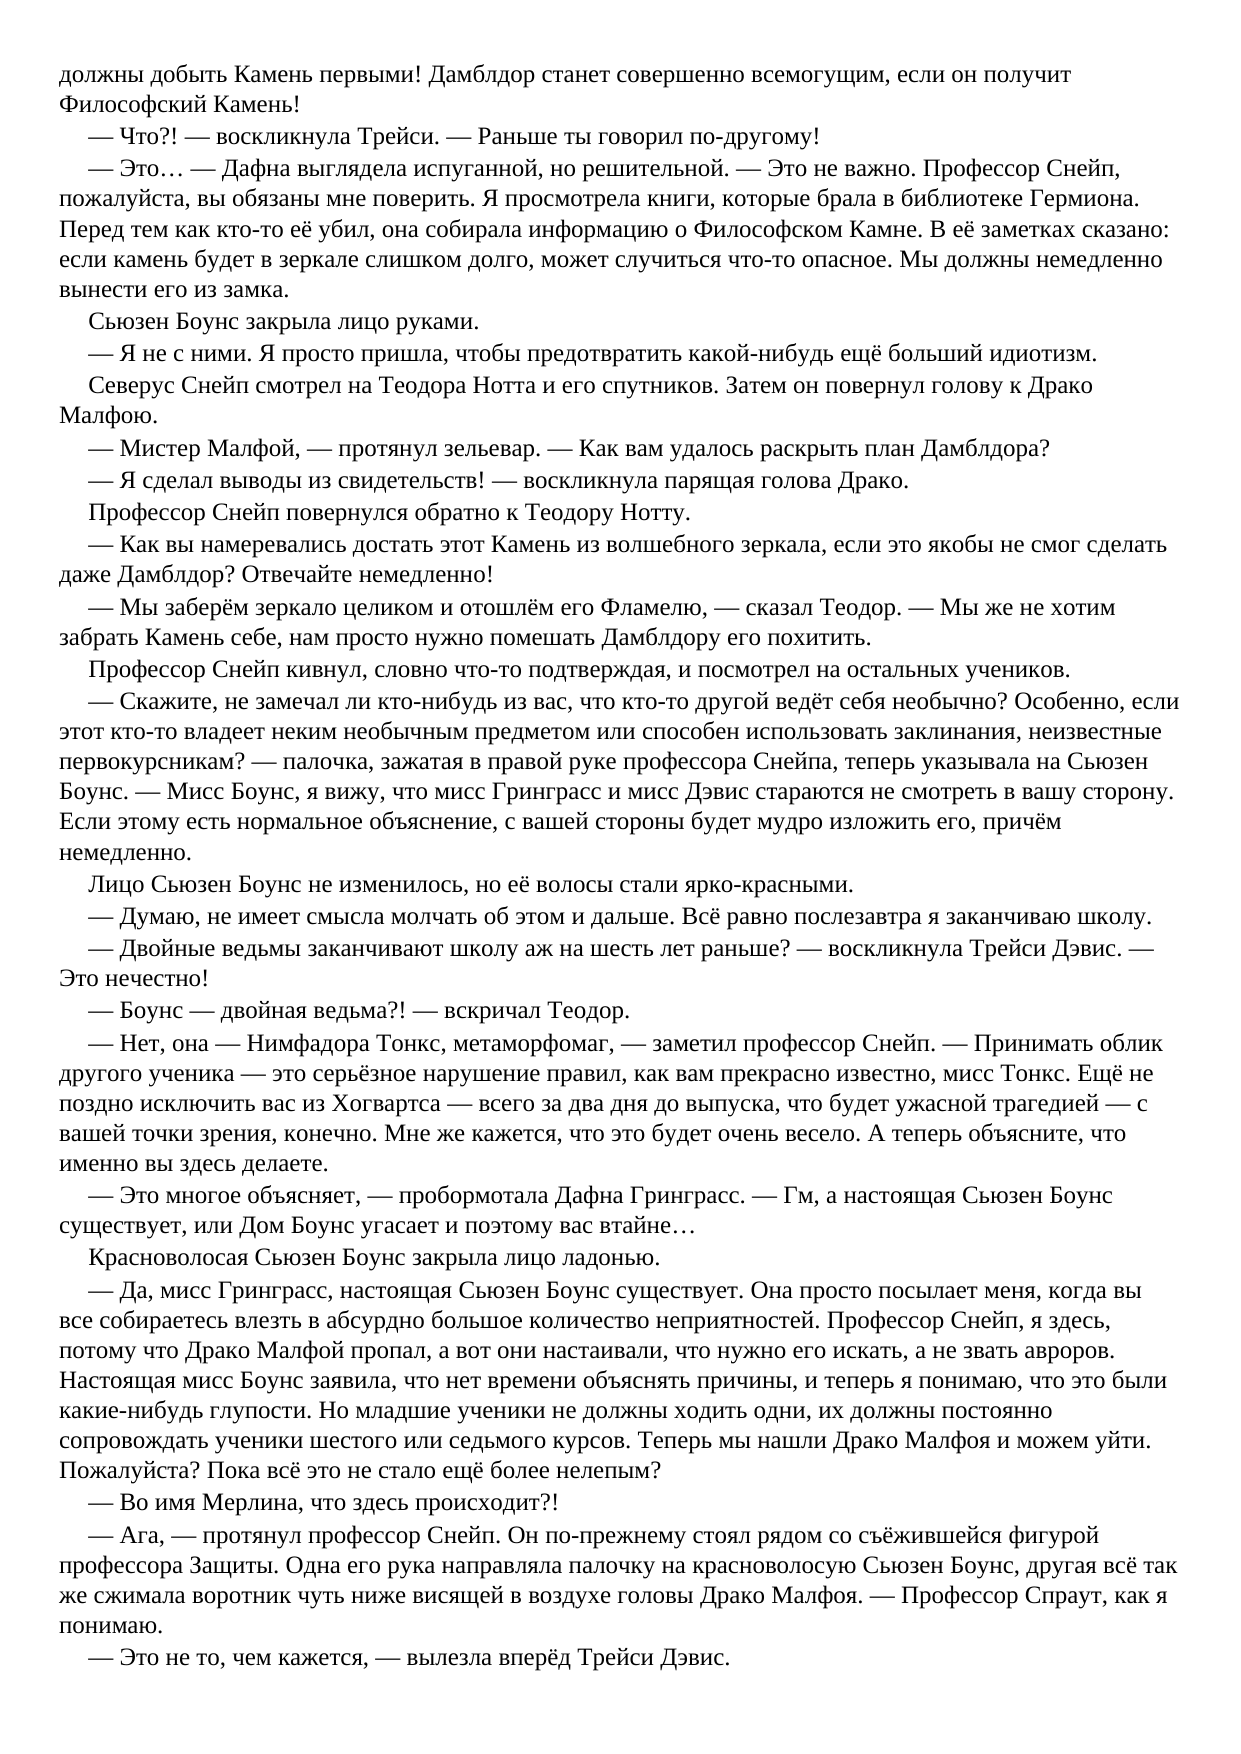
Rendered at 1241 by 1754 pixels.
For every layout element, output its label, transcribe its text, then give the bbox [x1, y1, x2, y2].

text — Я сделал выводы из свидетельств! — воскликнула парящая голова Драко. [59, 465, 1181, 494]
text — Мистер Малфой, — протянул зельевар. — Как вам удалось раскрыть план Дамблдора? [59, 433, 1181, 461]
text Лицо Сьюзен Боунс не изменилось, но её волосы стали ярко-красными. [59, 869, 1181, 897]
text — Думаю, не имеет смысла молчать об этом и дальше. Всё равно послезавтра я заканчиваю школу. [59, 901, 1181, 930]
text — Это многое объясняет, — пробормотала Дафна Гринграсс. — Гм, а настоящая Сьюзен Боунс существует, или Дом Боунс угасает и поэтому вас втайне… [59, 1180, 1181, 1239]
text — Да, мисс Гринграсс, настоящая Сьюзен Боунс существует. Она просто посылает меня, когда вы все собираетесь влезть в абсурдно большое количество неприятностей. Профессор Снейп, я здесь, потому что Драко Малфой пропал, а вот они настаивали, что нужно его искать, а не звать авроров. Настоящая мисс Боунс заявила, что нет времени объяснять причины, и теперь я понимаю, что это были какие-нибудь глупости. Но младшие ученики не должны ходить одни, их должны постоянно сопровождать ученики шестого или седьмого курсов. Теперь мы нашли Драко Малфоя и можем уйти. Пожалуйста? Пока всё это не стало ещё более нелепым? [59, 1275, 1181, 1484]
text — Нет, она — Нимфадора Тонкс, метаморфомаг, — заметил профессор Снейп. — Принимать облик другого ученика — это серьёзное нарушение правил, как вам прекрасно известно, мисс Тонкс. Ещё не поздно исключить вас из Хогвартса — всего за два дня до выпуска, что будет ужасной трагедией — с вашей точки зрения, конечно. Мне же кажется, что это будет очень весело. А теперь объясните, что именно вы здесь делаете. [59, 1028, 1181, 1177]
text Профессор Снейп кивнул, словно что-то подтверждая, и посмотрел на остальных учеников. [59, 654, 1181, 683]
text — Это… — Дафна выглядела испуганной, но решительной. — Это не важно. Профессор Снейп, пожалуйста, вы обязаны мне поверить. Я просмотрела книги, которые брала в библиотеке Гермиона. Перед тем как кто-то её убил, она собирала информацию о Философском Камне. В её заметках сказано: если камень будет в зеркале слишком долго, может случиться что-то опасное. Мы должны немедленно вынести его из замка. [59, 153, 1181, 303]
text — Скажите, не замечал ли кто-нибудь из вас, что кто-то другой ведёт себя необычно? Особенно, если этот кто-то владеет неким необычным предметом или способен использовать заклинания, неизвестные первокурсникам? — палочка, зажатая в правой руке профессора Снейпа, теперь указывала на Сьюзен Боунс. — Мисс Боунс, я вижу, что мисс Гринграсс и мисс Дэвис стараются не смотреть в вашу сторону. Если этому есть нормальное объяснение, с вашей стороны будет мудро изложить его, причём немедленно. [59, 686, 1181, 865]
text Профессор Снейп повернулся обратно к Теодору Нотту. [59, 497, 1181, 526]
text — Двойные ведьмы заканчивают школу аж на шесть лет раньше? — воскликнула Трейси Дэвис. — Это нечестно! [59, 933, 1181, 992]
text — Во имя Мерлина, что здесь происходит?! [59, 1487, 1181, 1516]
text — Мы заберём зеркало целиком и отошлём его Фламелю, — сказал Теодор. — Мы же не хотим забрать Камень себе, нам просто нужно помешать Дамблдору его похитить. [59, 592, 1181, 650]
text Сьюзен Боунс закрыла лицо руками. [59, 306, 1181, 335]
text — Что?! — воскликнула Трейси. — Раньше ты говорил по-другому! [59, 121, 1181, 150]
text — Боунс — двойная ведьма?! — вскричал Теодор. [59, 995, 1181, 1024]
text — Как вы намеревались достать этот Камень из волшебного зеркала, если это якобы не смог сделать даже Дамблдор? Отвечайте немедленно! [59, 529, 1181, 588]
text Красноволосая Сьюзен Боунс закрыла лицо ладонью. [59, 1242, 1181, 1271]
text — Это не то, чем кажется, — вылезла вперёд Трейси Дэвис. [59, 1642, 1181, 1671]
text Северус Снейп смотрел на Теодора Нотта и его спутников. Затем он повернул голову к Драко Малфою. [59, 370, 1181, 429]
text — Я не с ними. Я просто пришла, чтобы предотвратить какой-нибудь ещё больший идиотизм. [59, 338, 1181, 367]
